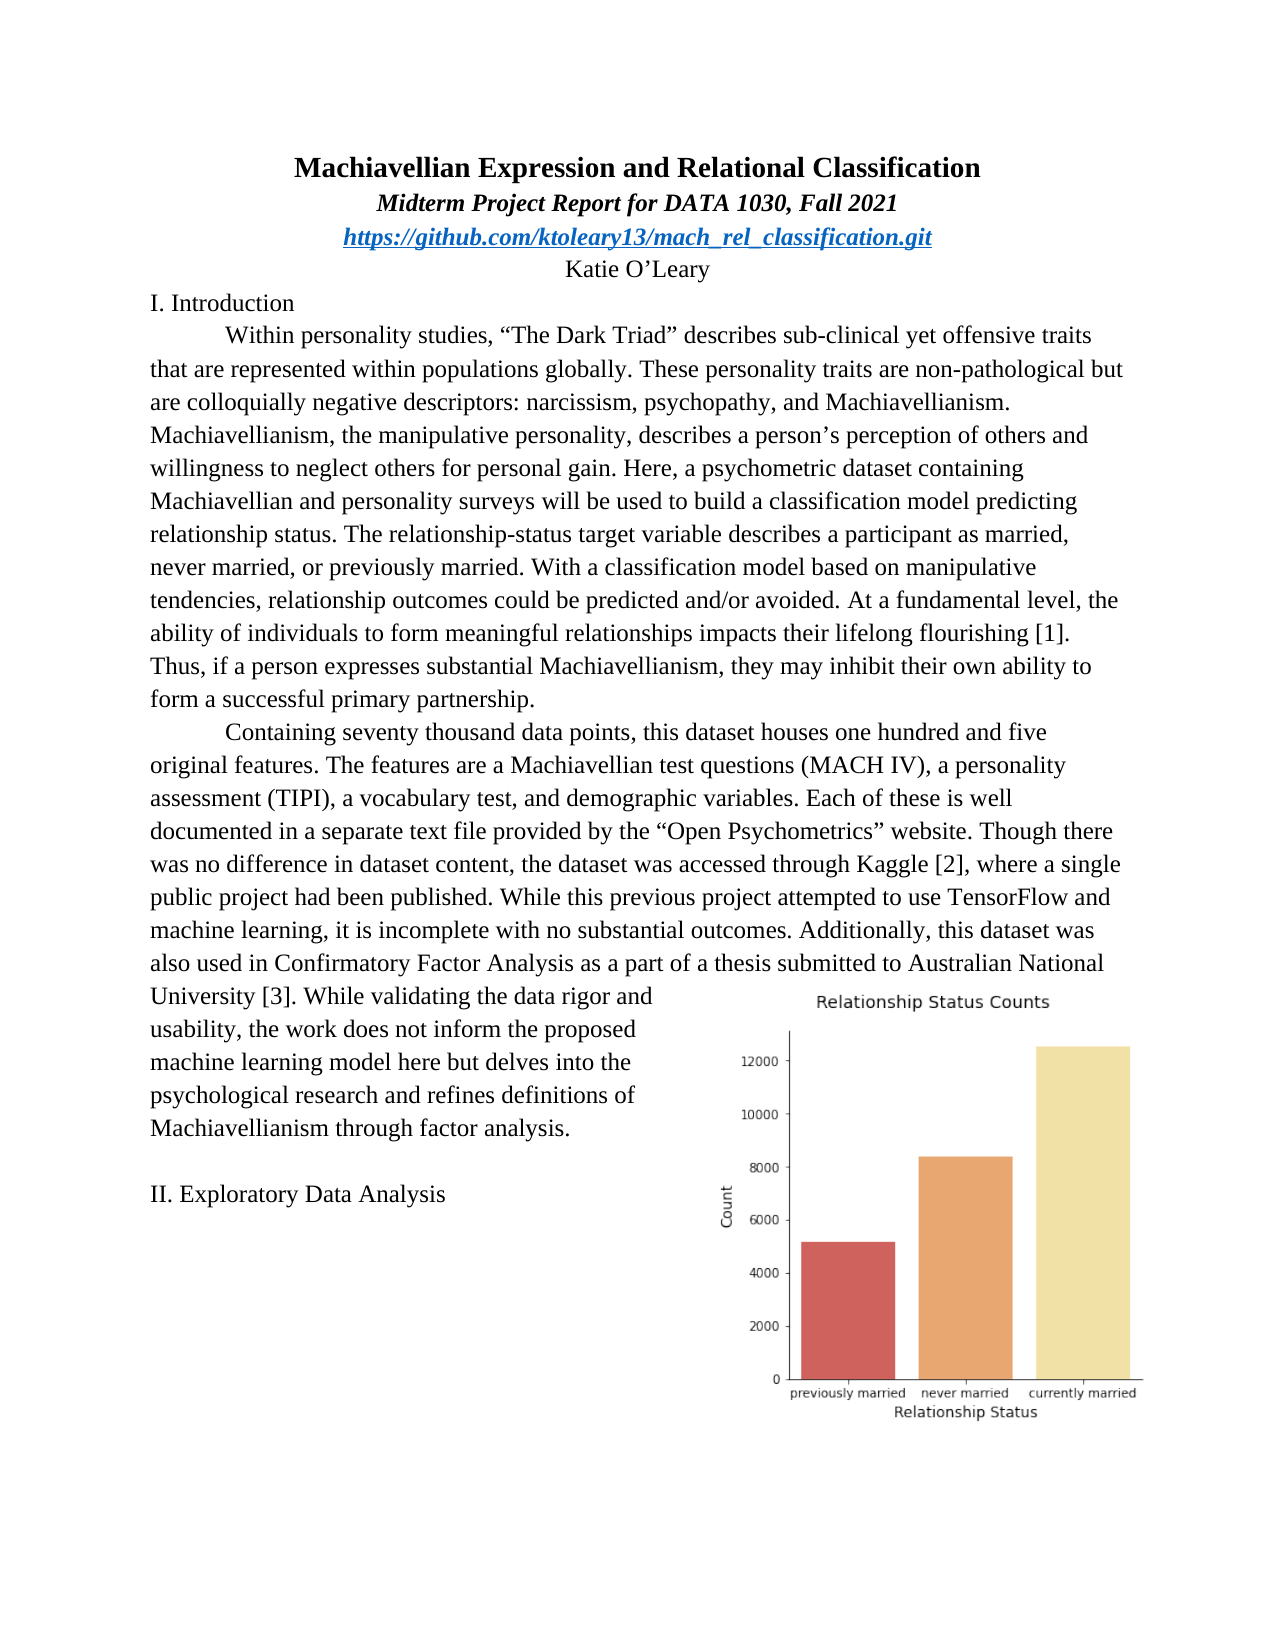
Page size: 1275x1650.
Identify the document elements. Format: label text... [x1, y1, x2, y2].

text Machiavellian Expression and Relational Classification [150, 150, 1125, 183]
text Katie O’Leary [150, 254, 1125, 283]
text Within personality studies, “The Dark Triad” describes sub-clinical yet offensive traits that are represented within populations globally. These personality traits are non-pathological but are colloquially negative descriptors: narcissism, psychopathy, and Machiavellianism. Machiavellianism, the manipulative personality, describes a person’s perception of others and willingness to neglect others for personal gain. Here, a psychometric dataset containing Machiavellian and personality surveys will be used to build a classification model predicting relationship status. The relationship-status target variable describes a participant as married, never married, or previously married. With a classification model based on manipulative tendencies, relationship outcomes could be predicted and/or avoided. At a fundamental level, the ability of individuals to form meaningful relationships impacts their lifelong flourishing [1]. Thus, if a person expresses substantial Machiavellianism, they may inhibit their own ability to form a successful primary partnership. [150, 321, 1125, 713]
text Midterm Project Report for DATA 1030, Fall 2021 [150, 188, 1125, 217]
text II. Exploratory Data Analysis [150, 1179, 711, 1208]
text https://github.com/ktoleary13/mach_rel_classification.git [150, 222, 1125, 250]
picture [711, 986, 1150, 1430]
text I. Introduction [150, 288, 1125, 316]
text Containing seventy thousand data points, this dataset houses one hundred and five original features. The features are a Machiavellian test questions (MACH IV), a personality assessment (TIPI), a vocabulary test, and demographic variables. Each of these is well documented in a separate text file provided by the “Open Psychometrics” website. Though there was no difference in dataset content, the dataset was accessed through Kaggle [2], where a single public project had been published. While this previous project attempted to use TensorFlow and machine learning, it is incomplete with no substantial outcomes. Additionally, this dataset was also used in Confirmatory Factor Analysis as a part of a thesis submitted to Australian National University [3]. While validating the data rigor and usability, the work does not inform the proposed machine learning model here but delves into the psychological research and refines definitions of Machiavellianism through factor analysis. [150, 717, 1125, 1142]
